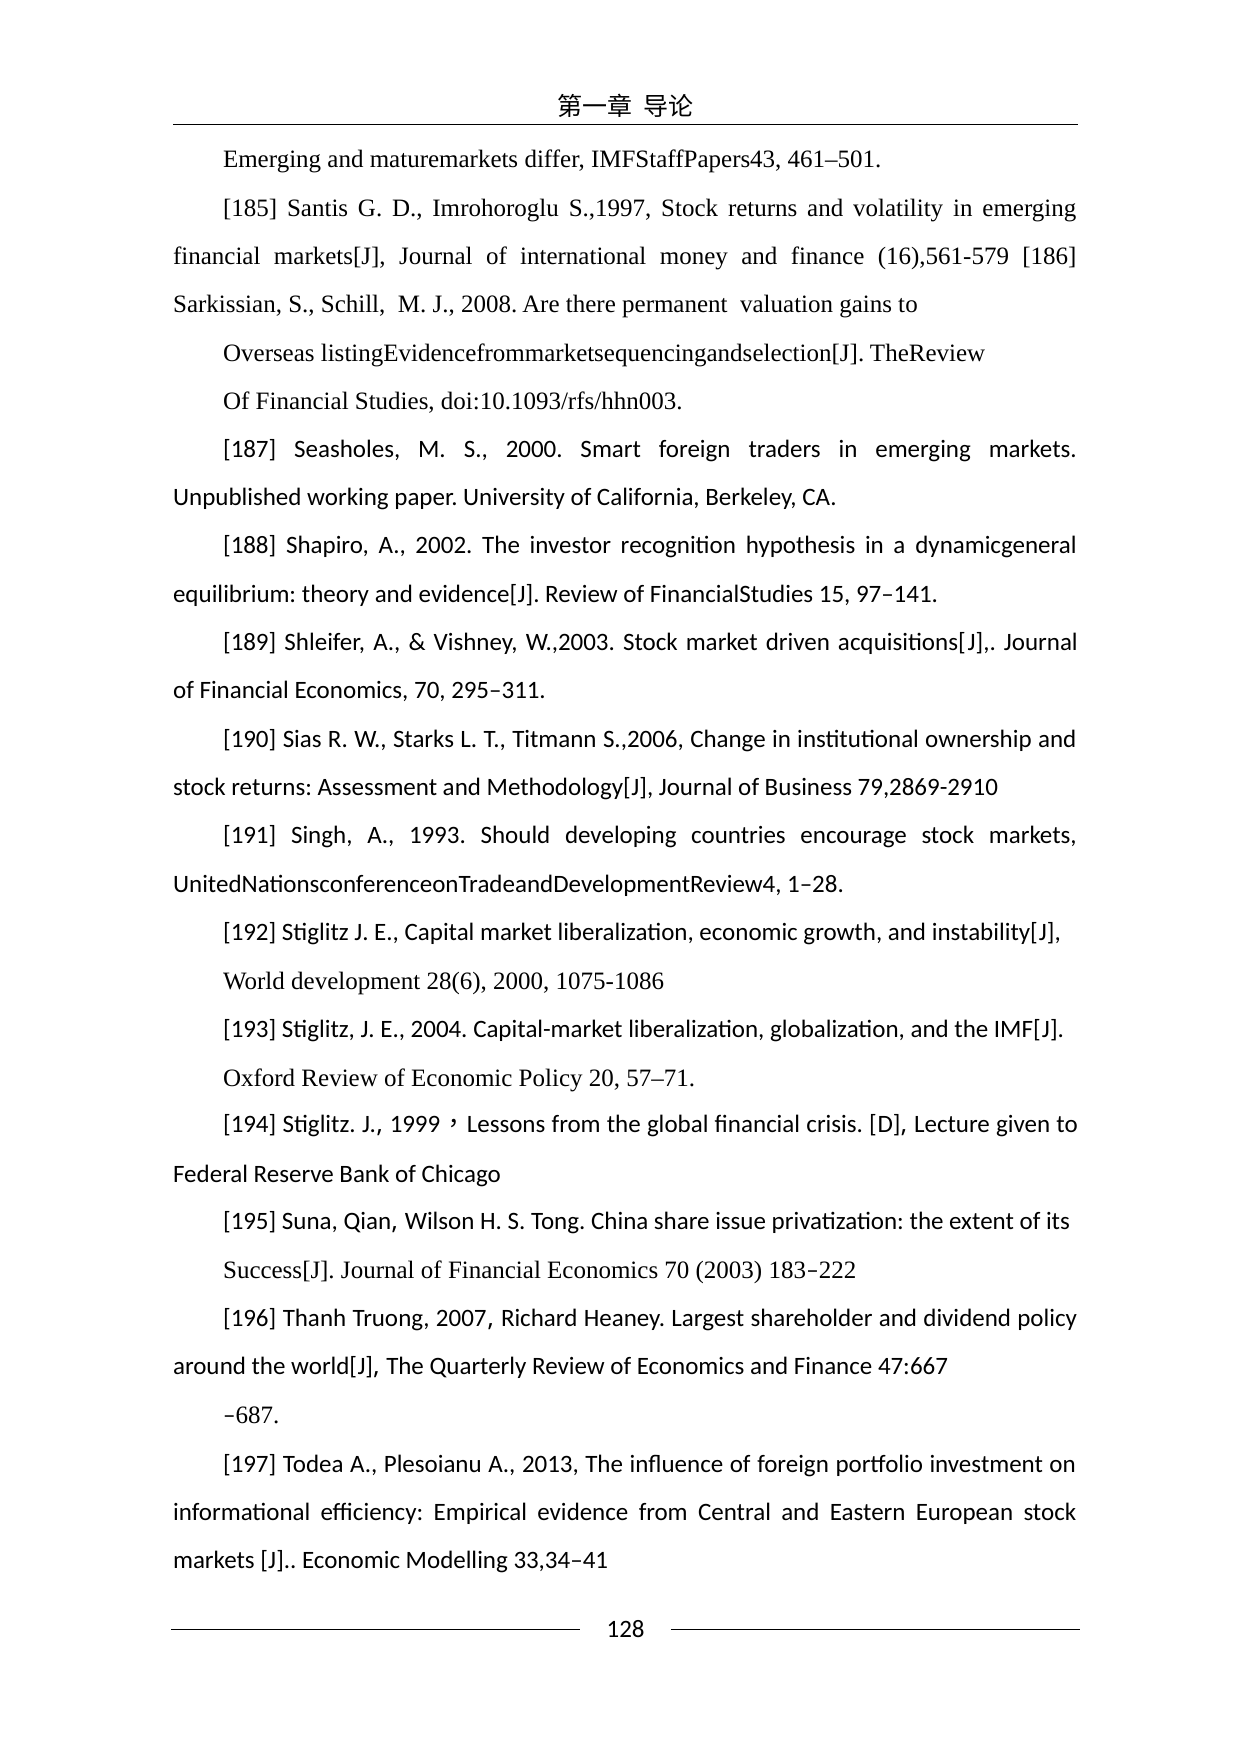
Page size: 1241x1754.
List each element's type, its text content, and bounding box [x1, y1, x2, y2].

text [188] Shapiro, A., 2002. The investor recognition hypothesis in a dynamicgeneral equilibrium: theory and evidence[J]. Review of FinancialStudies 15, 97–141. [173, 512, 1078, 608]
text [197] Todea A., Plesoianu A., 2013, The influence of foreign portfolio investment on informational efficiency: Empirical evidence from Central and Eastern European stock markets [J].. Economic Modelling 33,34–41 [173, 1430, 1078, 1575]
text [185] Santis G. D., Imrohoroglu S.,1997, Stock returns and volatility in emerging financial markets[J], Journal of international money and finance (16),561-579 [186] Sarkissian, S., Schill, M. J., 2008. Are there permanent valuation gains to [173, 173, 1078, 318]
text [195] Suna, Qian, Wilson H. S. Tong. China share issue privatization: the extent of its [173, 1188, 1078, 1237]
text [194] Stiglitz. J., 1999，Lessons from the global financial crisis. [D], Lecture given to Federal Reserve Bank of Chicago [173, 1092, 1078, 1188]
text Overseas listingEvidencefrommarketsequencingandselection[J]. TheReview [173, 318, 1078, 367]
text [192] Stiglitz J. E., Capital market liberalization, economic growth, and instability[J], [173, 898, 1078, 947]
text Emerging and maturemarkets differ, IMFStaffPapers43, 461–501. [173, 125, 1078, 173]
text [191] Singh, A., 1993. Should developing countries encourage stock markets, UnitedNationsconferenceonTradeandDevelopmentReview4, 1–28. [173, 802, 1078, 898]
text Oxford Review of Economic Policy 20, 57–71. [173, 1043, 1078, 1092]
text [193] Stiglitz, J. E., 2004. Capital-market liberalization, globalization, and the IMF[J]. [173, 995, 1078, 1043]
text [196] Thanh Truong, 2007, Richard Heaney. Largest shareholder and dividend policy around the world[J], The Quarterly Review of Economics and Finance 47:667 [173, 1285, 1078, 1382]
text [187] Seasholes, M. S., 2000. Smart foreign traders in emerging markets. Unpublished working paper. University of California, Berkeley, CA. [173, 415, 1078, 512]
text –687. [173, 1382, 1078, 1430]
text [189] Shleifer, A., & Vishney, W.,2003. Stock market driven acquisitions[J],. Journal of Financial Economics, 70, 295–311. [173, 608, 1078, 705]
text Success[J]. Journal of Financial Economics 70 (2003) 183–222 [173, 1237, 1078, 1285]
text [190] Sias R. W., Starks L. T., Titmann S.,2006, Change in institutional ownership and stock returns: Assessment and Methodology[J], Journal of Business 79,2869-2910 [173, 705, 1078, 802]
text World development 28(6), 2000, 1075-1086 [173, 947, 1078, 995]
text Of Financial Studies, doi:10.1093/rfs/hhn003. [173, 367, 1078, 415]
